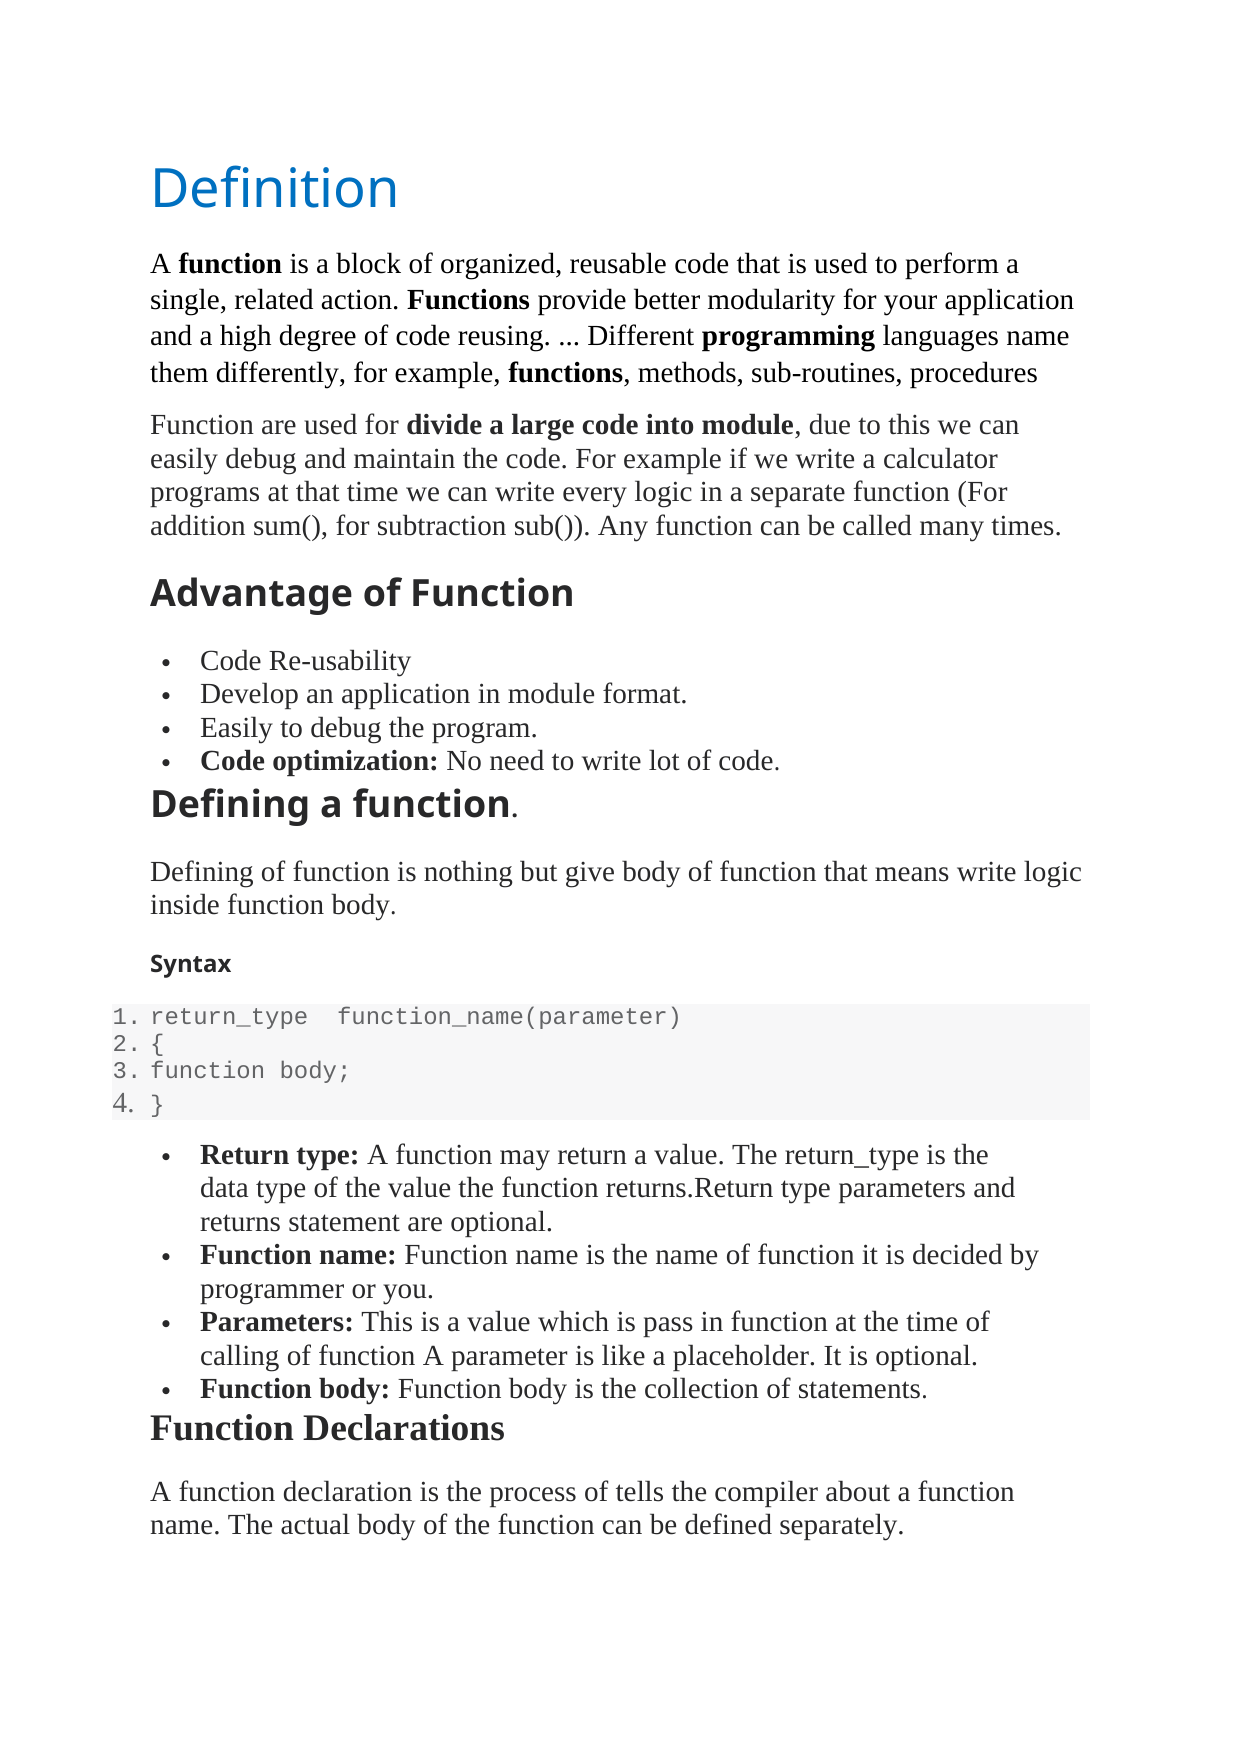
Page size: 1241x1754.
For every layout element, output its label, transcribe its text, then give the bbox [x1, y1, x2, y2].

text A function is a block of organized, reusable code that is used to perform a single, related action. Functions provide better modularity for your application and a high degree of code reusing. ... Different programming languages name them differently, for example, functions, methods, sub-routines, procedures [150, 246, 1090, 388]
text Syntax [150, 946, 1090, 979]
list Code optimization: No need to write lot of code. [162, 743, 1040, 778]
text Function Declarations [150, 1406, 1090, 1449]
text A function declaration is the process of tells the compiler about a function name. The actual body of the function can be defined separately. [150, 1474, 1090, 1541]
list Code Re-usability [162, 643, 1040, 676]
text Advantage of Function [150, 567, 1090, 618]
list Return type: A function may return a value. The return_type is the data type of the value the function returns.Return type parameters and returns statement are optional. [162, 1137, 1040, 1237]
list Parameters: This is a value which is pass in function at the time of calling of function A parameter is like a placeholder. It is optional. [162, 1304, 1040, 1372]
list { [112, 1031, 1090, 1058]
text Defining of function is nothing but give body of function that means write logic inside function body. [150, 854, 1090, 921]
list } [112, 1086, 1090, 1120]
list function body; [112, 1058, 1090, 1086]
text Defining a function. [150, 778, 1090, 829]
list Develop an application in module format. [162, 676, 1040, 710]
text Definition [150, 150, 1090, 224]
list return_type function_name(parameter) [112, 1004, 1090, 1031]
list Function name: Function name is the name of function it is decided by programmer or you. [162, 1237, 1040, 1304]
list Easily to debug the program. [162, 710, 1040, 743]
list Function body: Function body is the collection of statements. [162, 1372, 1040, 1406]
text Function are used for divide a large code into module, due to this we can easily debug and maintain the code. For example if we write a calculator programs at that time we can write every logic in a separate function (For addition sum(), for subtraction sub()). Any function can be called many times. [150, 407, 1090, 542]
